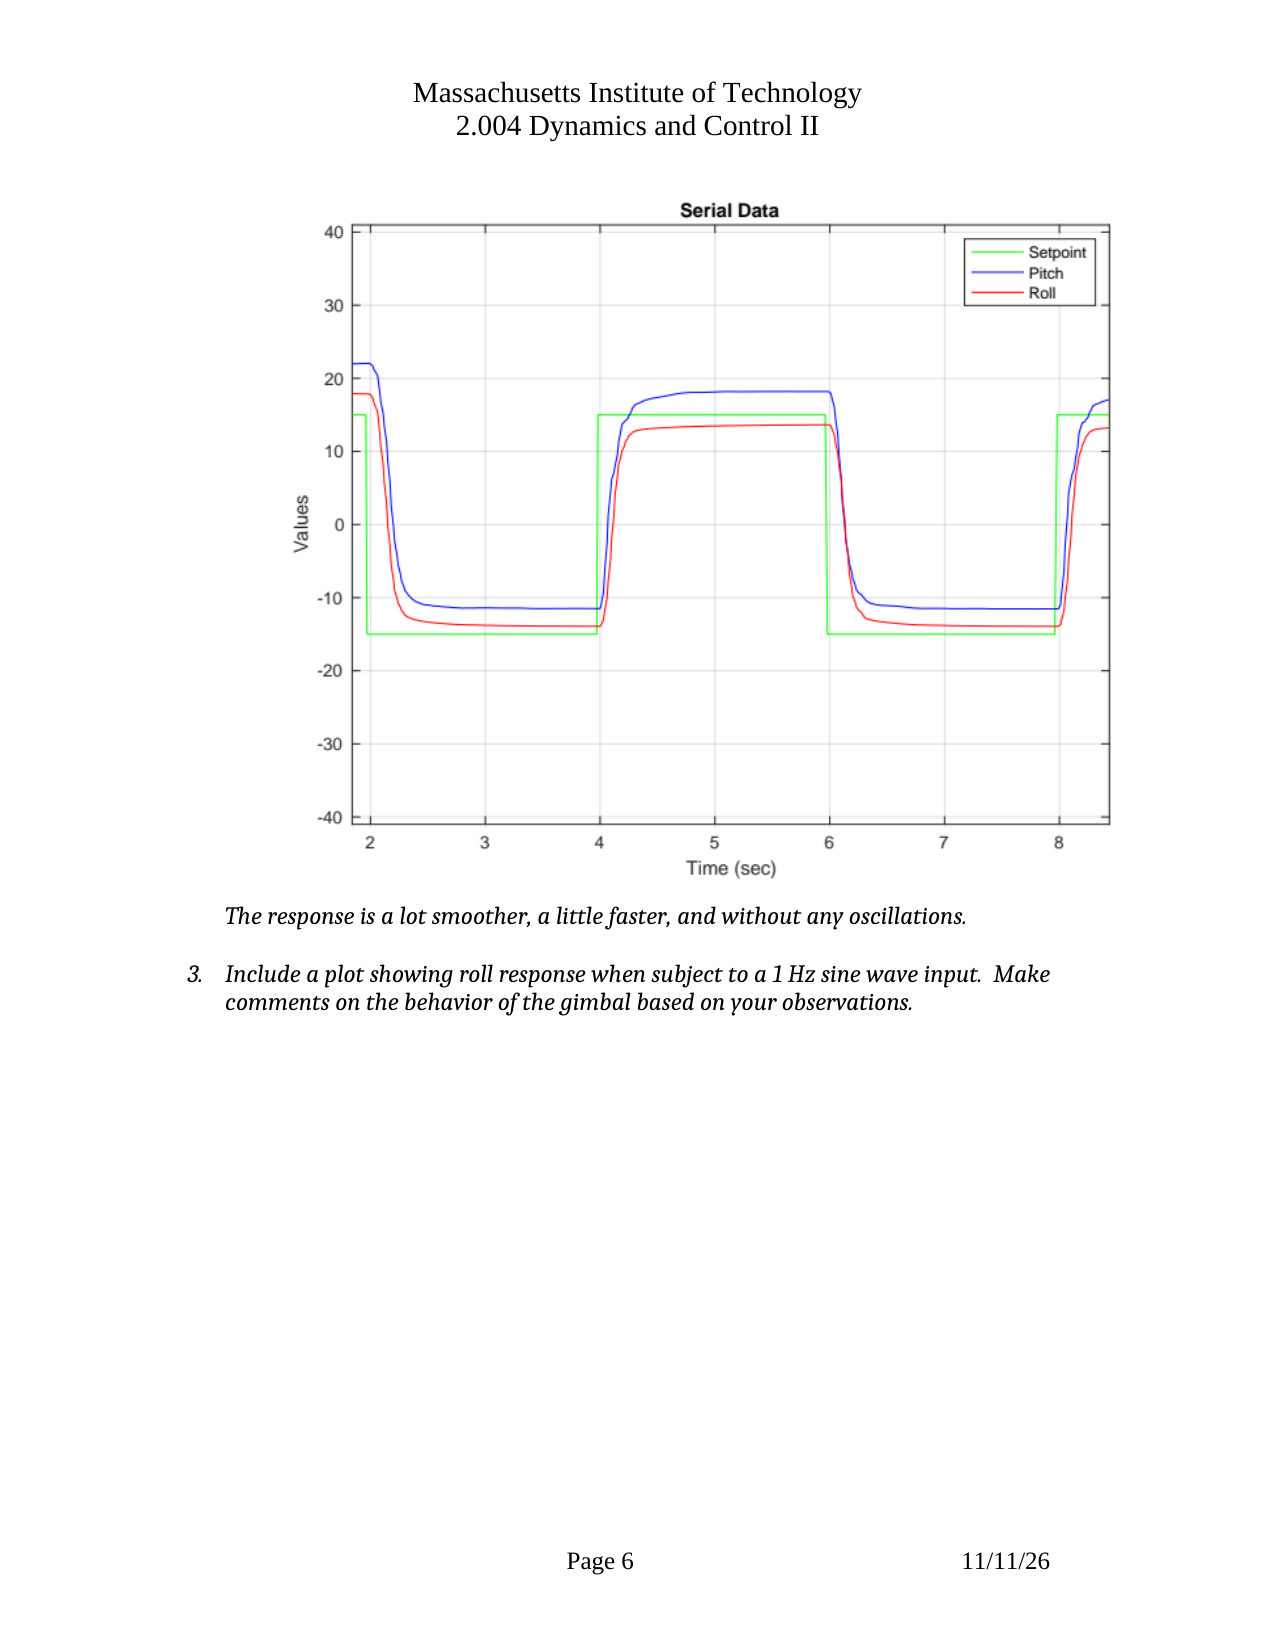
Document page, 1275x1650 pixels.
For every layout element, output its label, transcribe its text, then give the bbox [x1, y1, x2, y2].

list Include a plot showing roll response when subject to a 1 Hz sine wave input. Make comments on the behavior of the gimbal based on your observations. [187, 959, 1125, 1017]
text The response is a lot smoother, a little faster, and without any oscillations. [225, 902, 1125, 931]
